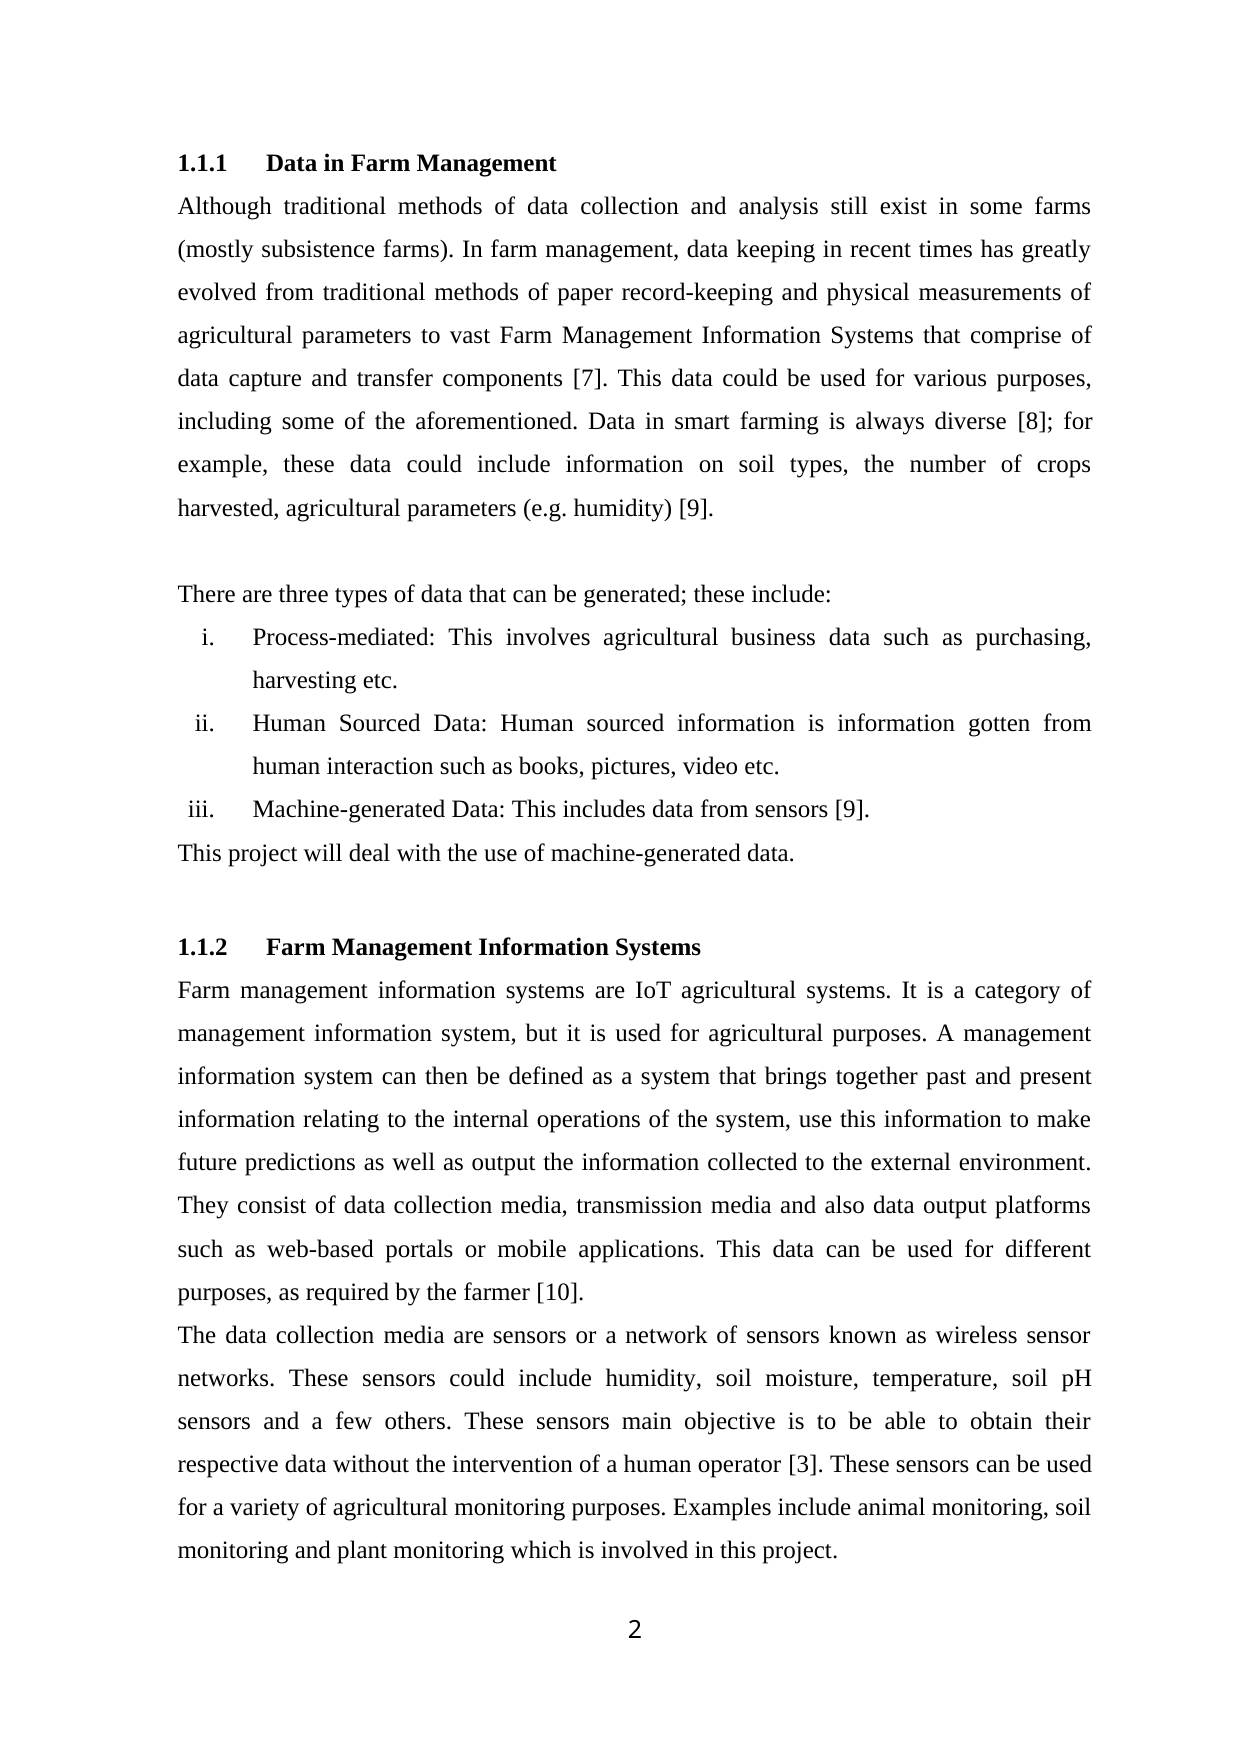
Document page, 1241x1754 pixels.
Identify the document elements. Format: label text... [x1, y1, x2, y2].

list Machine-generated Data: This includes data from sensors [9]. [215, 794, 1092, 823]
text There are three types of data that can be generated; these include: [177, 579, 1092, 608]
list Human Sourced Data: Human sourced information is information gotten from human interaction such as books, pictures, video etc. [215, 708, 1092, 780]
subtitle 1.1.2 Farm Management Information Systems [177, 932, 1092, 961]
text Farm management information systems are IoT agricultural systems. It is a category of management information system, but it is used for agricultural purposes. A management information system can then be defined as a system that brings together past and present information relating to the internal operations of the system, use this information to make future predictions as well as output the information collected to the external environment. They consist of data collection media, transmission media and also data output platforms such as web-based portals or mobile applications. This data can be used for different purposes, as required by the farmer [10]. [177, 975, 1092, 1306]
text Although traditional methods of data collection and analysis still exist in some farms (mostly subsistence farms). In farm management, data keeping in recent times has greatly evolved from traditional methods of paper record-keeping and physical measurements of agricultural parameters to vast Farm Management Information Systems that comprise of data capture and transfer components [7]. This data could be used for various purposes, including some of the aforementioned. Data in smart farming is always diverse [8]; for example, these data could include information on soil types, the number of crops harvested, agricultural parameters (e.g. humidity) [9]. [177, 191, 1092, 521]
text The data collection media are sensors or a network of sensors known as wireless sensor networks. These sensors could include humidity, soil moisture, temperature, soil pH sensors and a few others. These sensors main objective is to be able to obtain their respective data without the intervention of a human operator [3]. These sensors can be used for a variety of agricultural monitoring purposes. Examples include animal monitoring, soil monitoring and plant monitoring which is involved in this project. [177, 1320, 1092, 1564]
subtitle 1.1.1 Data in Farm Management [177, 148, 1092, 176]
list Process-mediated: This involves agricultural business data such as purchasing, harvesting etc. [215, 622, 1092, 694]
text This project will deal with the use of machine-generated data. [177, 838, 1092, 866]
